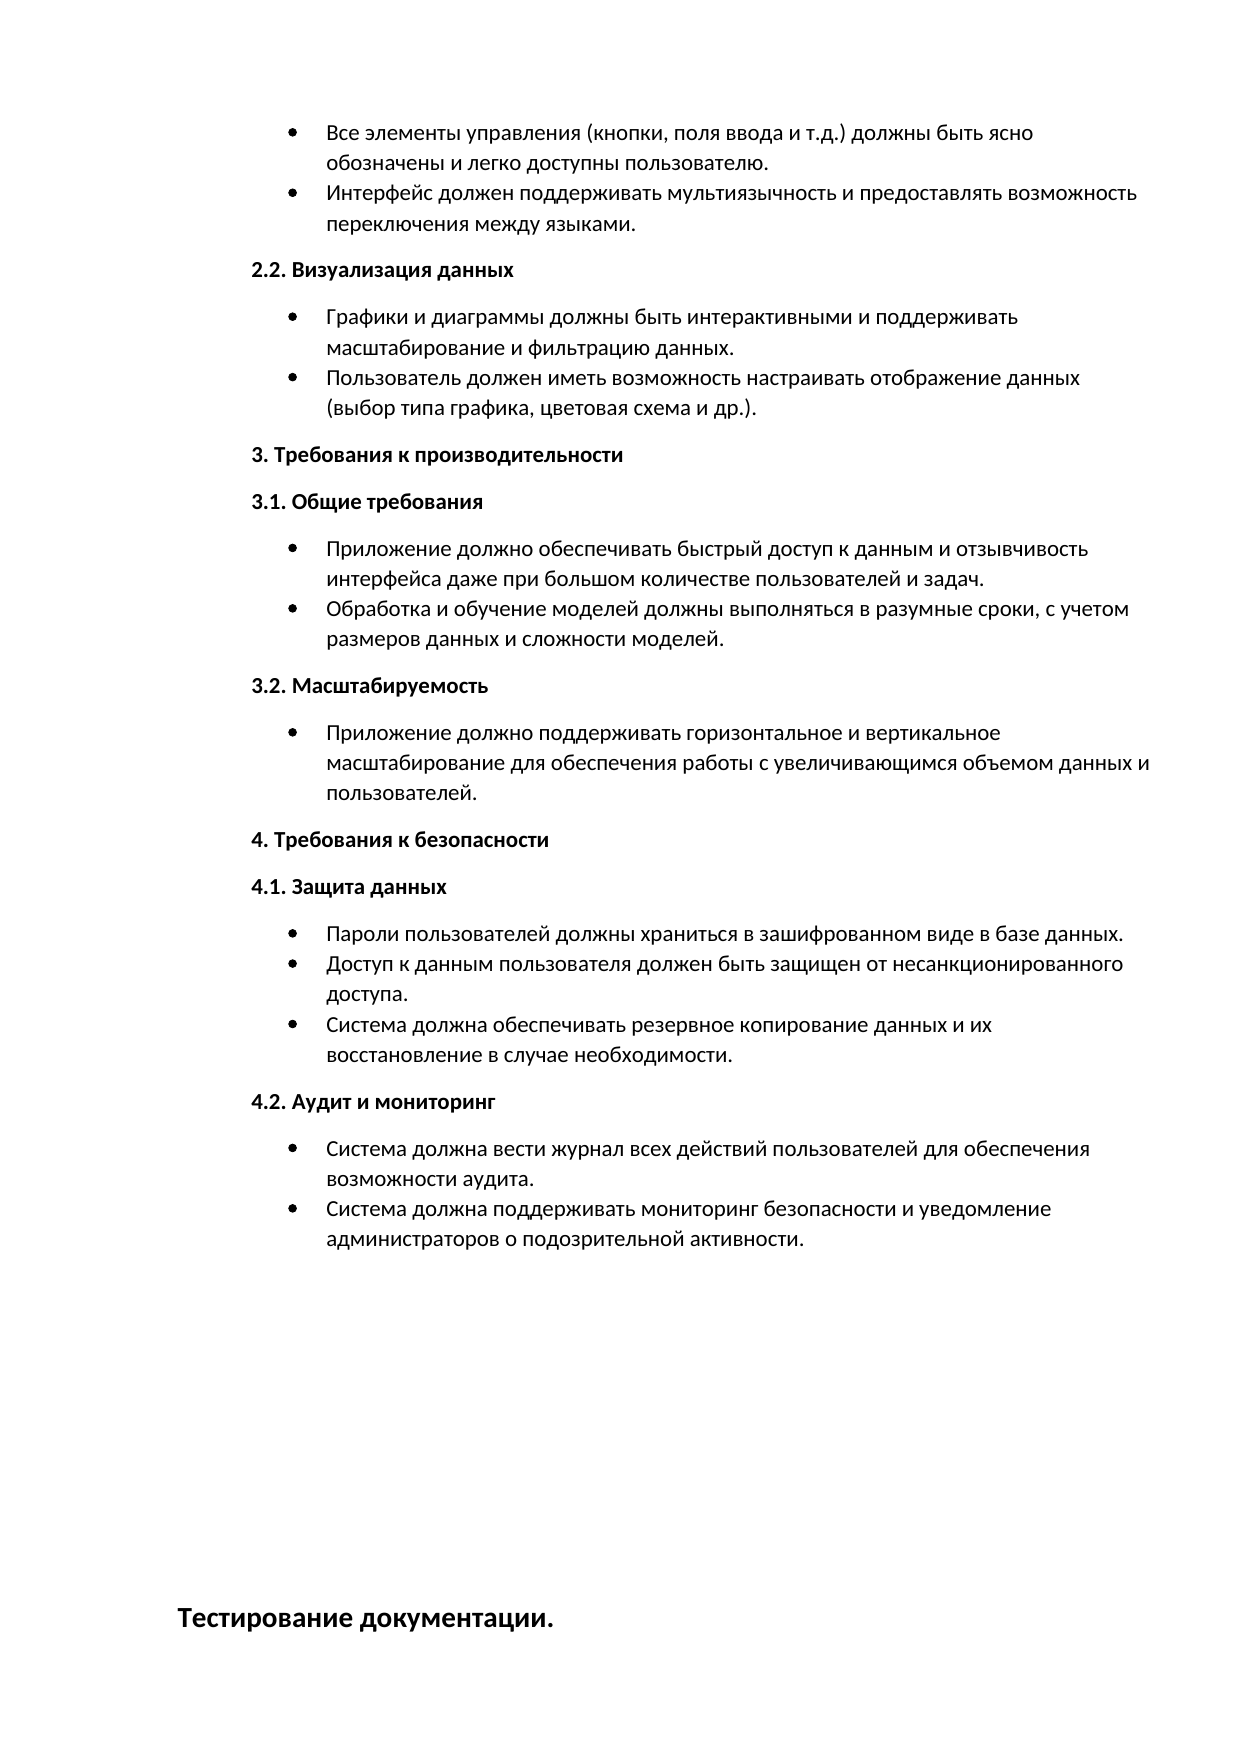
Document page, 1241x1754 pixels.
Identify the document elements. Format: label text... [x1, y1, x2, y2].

list Пароли пользователей должны храниться в зашифрованном виде в базе данных. [288, 919, 1152, 947]
list Система должна поддерживать мониторинг безопасности и уведомление администраторов о подозрительной активности. [288, 1194, 1152, 1252]
list Интерфейс должен поддерживать мультиязычность и предоставлять возможность переключения между языками. [288, 178, 1152, 237]
text 4. Требования к безопасности [177, 825, 1152, 853]
list Все элементы управления (кнопки, поля ввода и т.д.) должны быть ясно обозначены и легко доступны пользователю. [288, 118, 1152, 176]
list Система должна обеспечивать резервное копирование данных и их восстановление в случае необходимости. [288, 1010, 1152, 1068]
text 4.1. Защита данных [177, 872, 1152, 900]
text 4.2. Аудит и мониторинг [177, 1087, 1152, 1115]
text 3. Требования к производительности [177, 440, 1152, 468]
list Приложение должно обеспечивать быстрый доступ к данным и отзывчивость интерфейса даже при большом количестве пользователей и задач. [288, 534, 1152, 592]
list Пользователь должен иметь возможность настраивать отображение данных (выбор типа графика, цветовая схема и др.). [288, 363, 1152, 421]
list Система должна вести журнал всех действий пользователей для обеспечения возможности аудита. [288, 1134, 1152, 1192]
list Графики и диаграммы должны быть интерактивными и поддерживать масштабирование и фильтрацию данных. [288, 302, 1152, 361]
list Обработка и обучение моделей должны выполняться в разумные сроки, с учетом размеров данных и сложности моделей. [288, 594, 1152, 652]
text 3.2. Масштабируемость [177, 671, 1152, 699]
text 3.1. Общие требования [177, 487, 1152, 515]
list Приложение должно поддерживать горизонтальное и вертикальное масштабирование для обеспечения работы с увеличивающимся объемом данных и пользователей. [288, 718, 1152, 807]
text Тестирование документации. [177, 1599, 1152, 1635]
list Доступ к данным пользователя должен быть защищен от несанкционированного доступа. [288, 949, 1152, 1008]
text 2.2. Визуализация данных [177, 256, 1152, 284]
